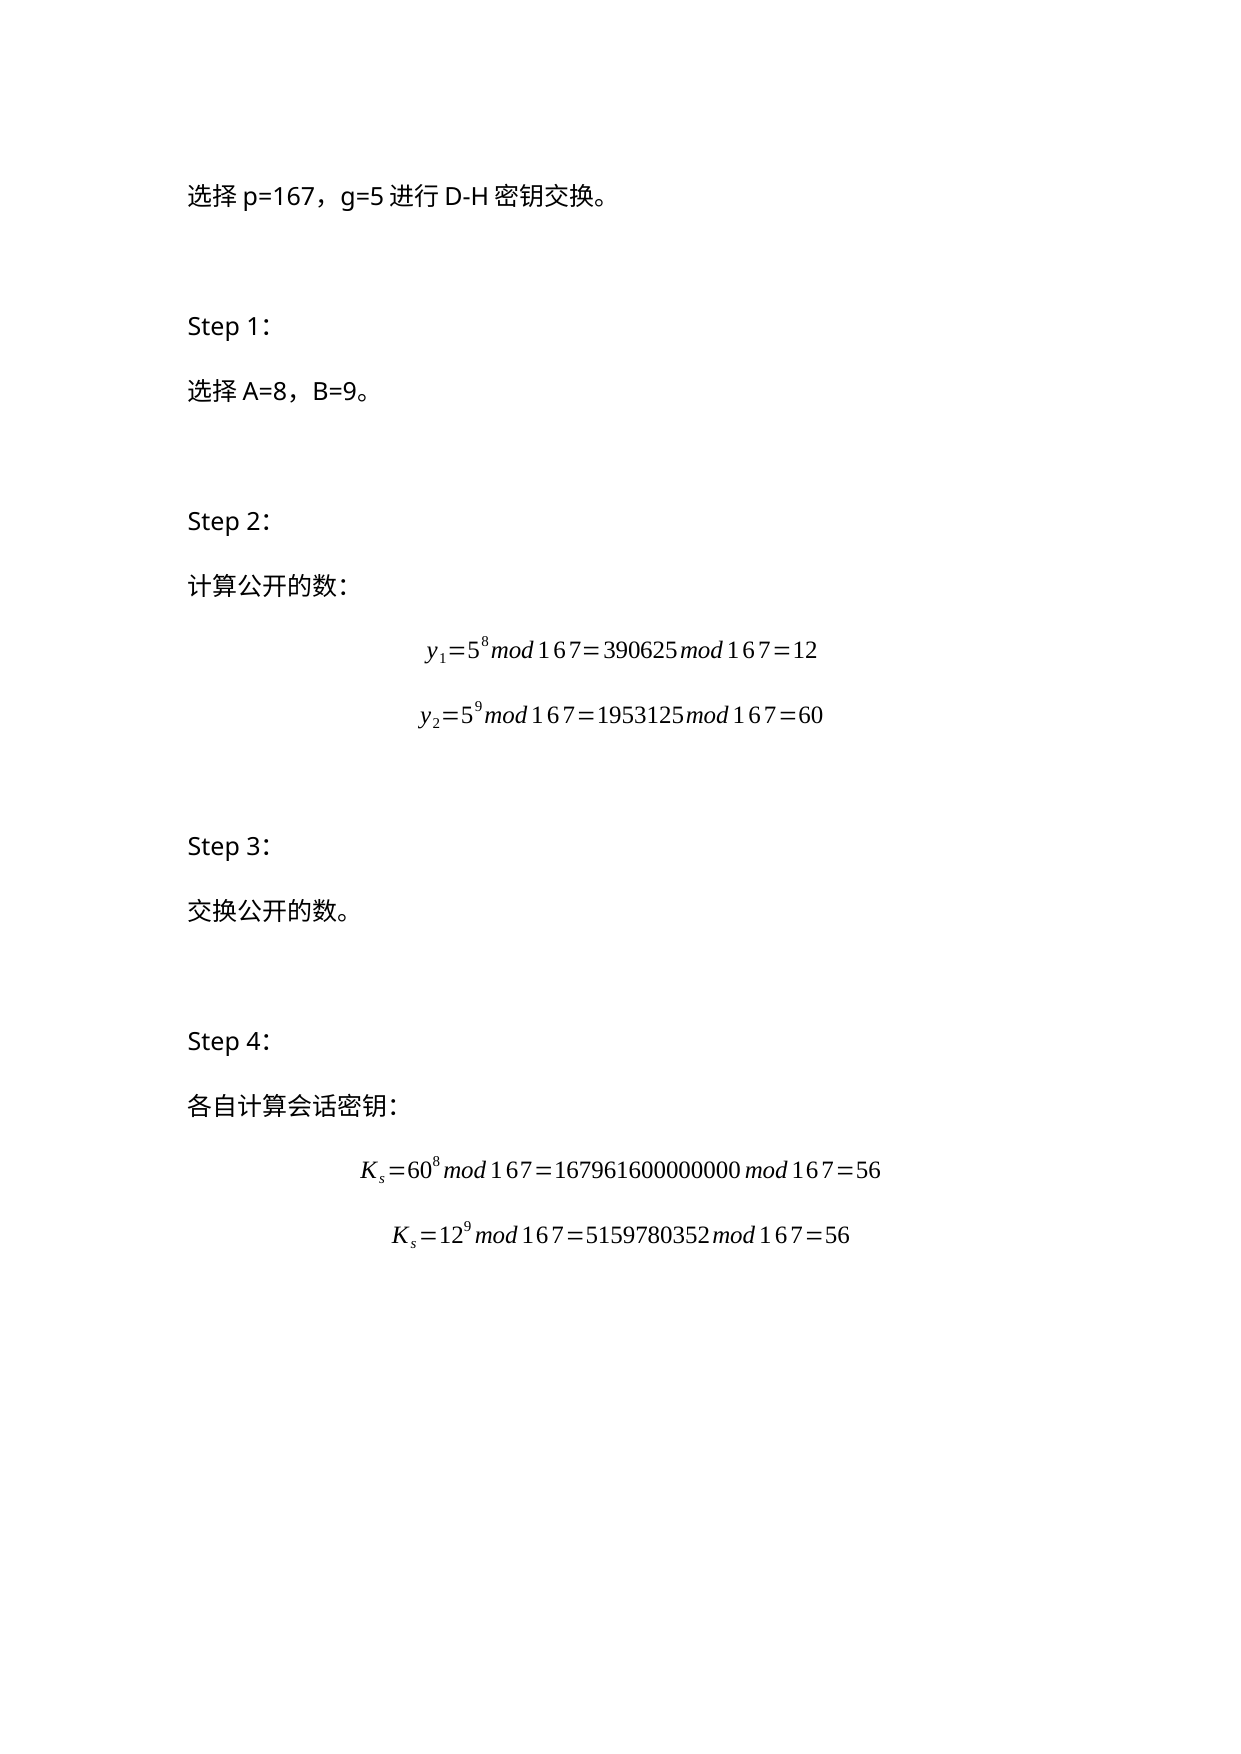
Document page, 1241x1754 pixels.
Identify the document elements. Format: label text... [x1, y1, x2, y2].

text Step 1： [187, 292, 1053, 357]
text 交换公开的数。 [187, 877, 1053, 942]
text 选择A=8，B=9。 [187, 357, 1053, 422]
text 选择p=167，g=5进行D-H密钥交换。 [187, 162, 1053, 227]
text 计算公开的数： [187, 552, 1053, 617]
text Step 2： [187, 487, 1053, 552]
text 各自计算会话密钥： [187, 1072, 1053, 1137]
text Step 4： [187, 1007, 1053, 1072]
text Step 3： [187, 812, 1053, 877]
